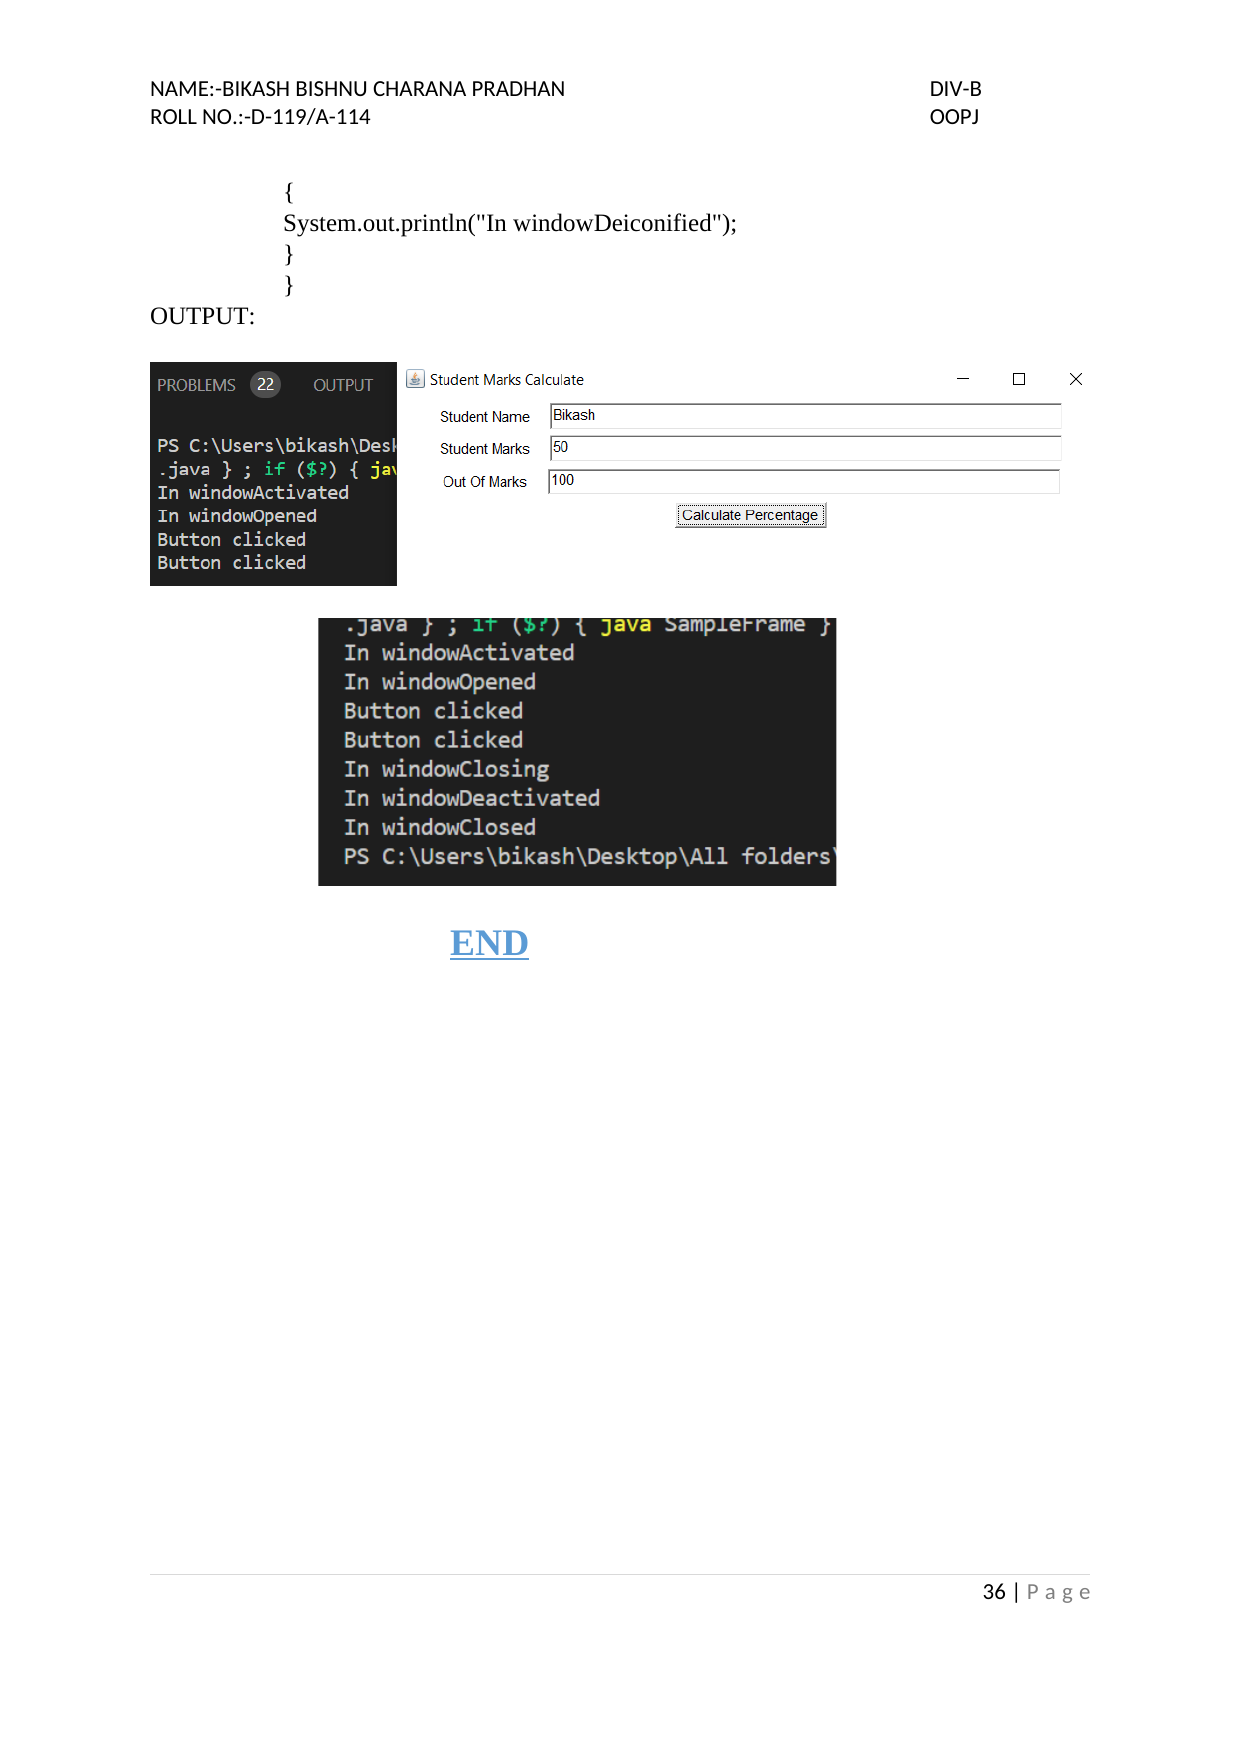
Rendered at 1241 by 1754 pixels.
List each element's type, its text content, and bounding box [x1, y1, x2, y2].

text OUTPUT: [150, 301, 1090, 329]
text } [150, 270, 1090, 298]
text END [150, 921, 1090, 964]
text } [150, 239, 1090, 267]
picture [318, 618, 837, 886]
text System.out.println("In windowDeiconified"); [150, 208, 1090, 236]
picture [150, 362, 1091, 586]
text { [150, 177, 1090, 205]
